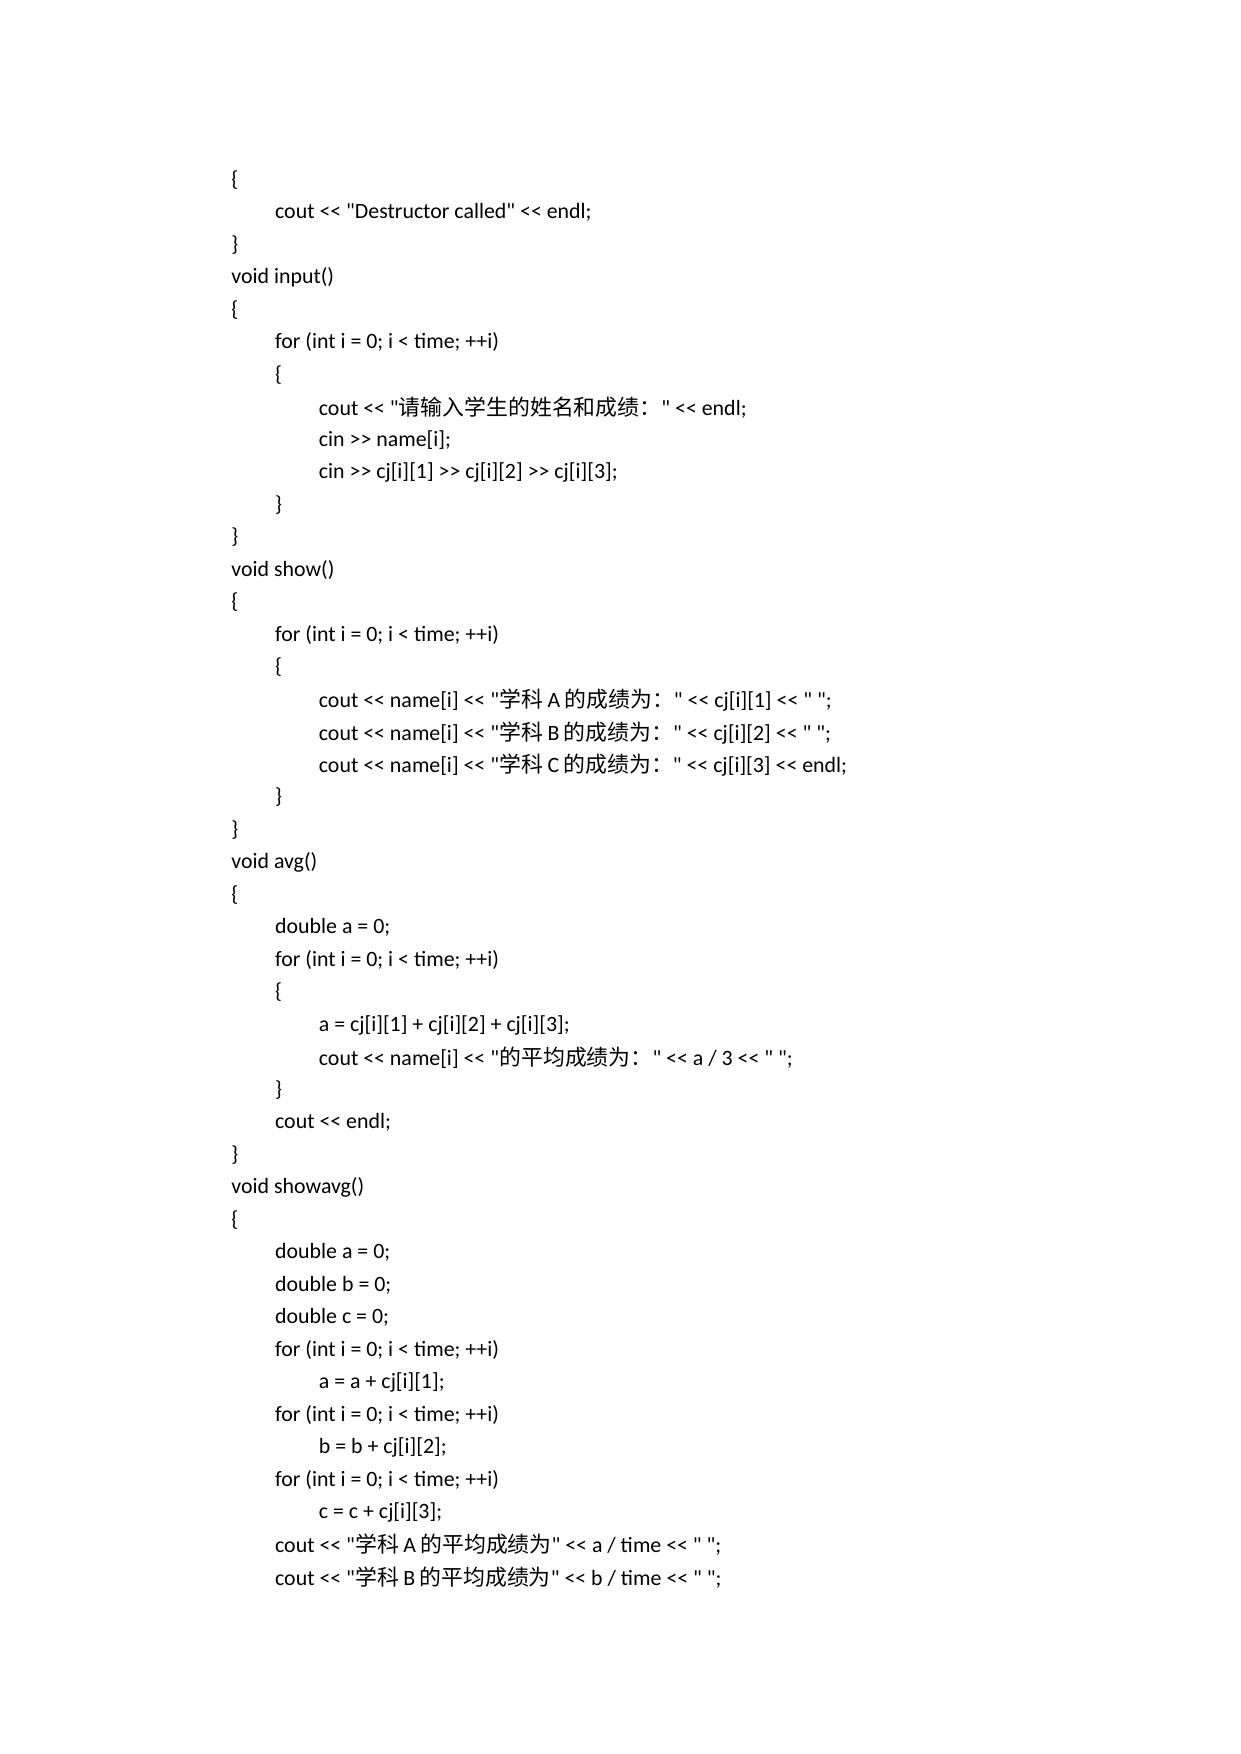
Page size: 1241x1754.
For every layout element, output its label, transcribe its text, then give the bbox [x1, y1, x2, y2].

text double a = 0; [187, 1234, 1053, 1267]
text } [187, 779, 1053, 812]
text cout << "请输入学生的姓名和成绩：" << endl; [187, 389, 1053, 422]
text void show() [187, 552, 1053, 584]
text } [187, 1072, 1053, 1104]
text for (int i = 0; i < time; ++i) [187, 1332, 1053, 1364]
text cout << name[i] << "学科B的成绩为：" << cj[i][2] << " "; [187, 714, 1053, 747]
text cin >> cj[i][1] >> cj[i][2] >> cj[i][3]; [187, 454, 1053, 487]
text a = a + cj[i][1]; [187, 1364, 1053, 1397]
text { [187, 292, 1053, 324]
text cout << "Destructor called" << endl; [187, 194, 1053, 227]
text { [187, 162, 1053, 194]
text cout << name[i] << "学科C的成绩为：" << cj[i][3] << endl; [187, 747, 1053, 779]
text } [187, 812, 1053, 844]
text double c = 0; [187, 1299, 1053, 1332]
text cout << name[i] << "的平均成绩为：" << a / 3 << " "; [187, 1039, 1053, 1072]
text { [187, 649, 1053, 682]
text } [187, 487, 1053, 519]
text cout << name[i] << "学科A的成绩为：" << cj[i][1] << " "; [187, 682, 1053, 714]
text for (int i = 0; i < time; ++i) [187, 942, 1053, 974]
text c = c + cj[i][3]; [187, 1494, 1053, 1527]
text cout << endl; [187, 1104, 1053, 1137]
text for (int i = 0; i < time; ++i) [187, 1462, 1053, 1494]
text { [187, 357, 1053, 389]
text void avg() [187, 844, 1053, 877]
text b = b + cj[i][2]; [187, 1429, 1053, 1462]
text } [187, 227, 1053, 259]
text void showavg() [187, 1169, 1053, 1202]
text for (int i = 0; i < time; ++i) [187, 617, 1053, 649]
text for (int i = 0; i < time; ++i) [187, 1397, 1053, 1429]
text void input() [187, 259, 1053, 292]
text double a = 0; [187, 909, 1053, 942]
text a = cj[i][1] + cj[i][2] + cj[i][3]; [187, 1007, 1053, 1039]
text double b = 0; [187, 1267, 1053, 1299]
text cout << "学科B的平均成绩为" << b / time << " "; [187, 1559, 1053, 1592]
text { [187, 877, 1053, 909]
text { [187, 584, 1053, 617]
text for (int i = 0; i < time; ++i) [187, 324, 1053, 357]
text } [187, 519, 1053, 552]
text } [187, 1137, 1053, 1169]
text cin >> name[i]; [187, 422, 1053, 454]
text { [187, 974, 1053, 1007]
text { [187, 1202, 1053, 1234]
text cout << "学科A的平均成绩为" << a / time << " "; [187, 1527, 1053, 1559]
